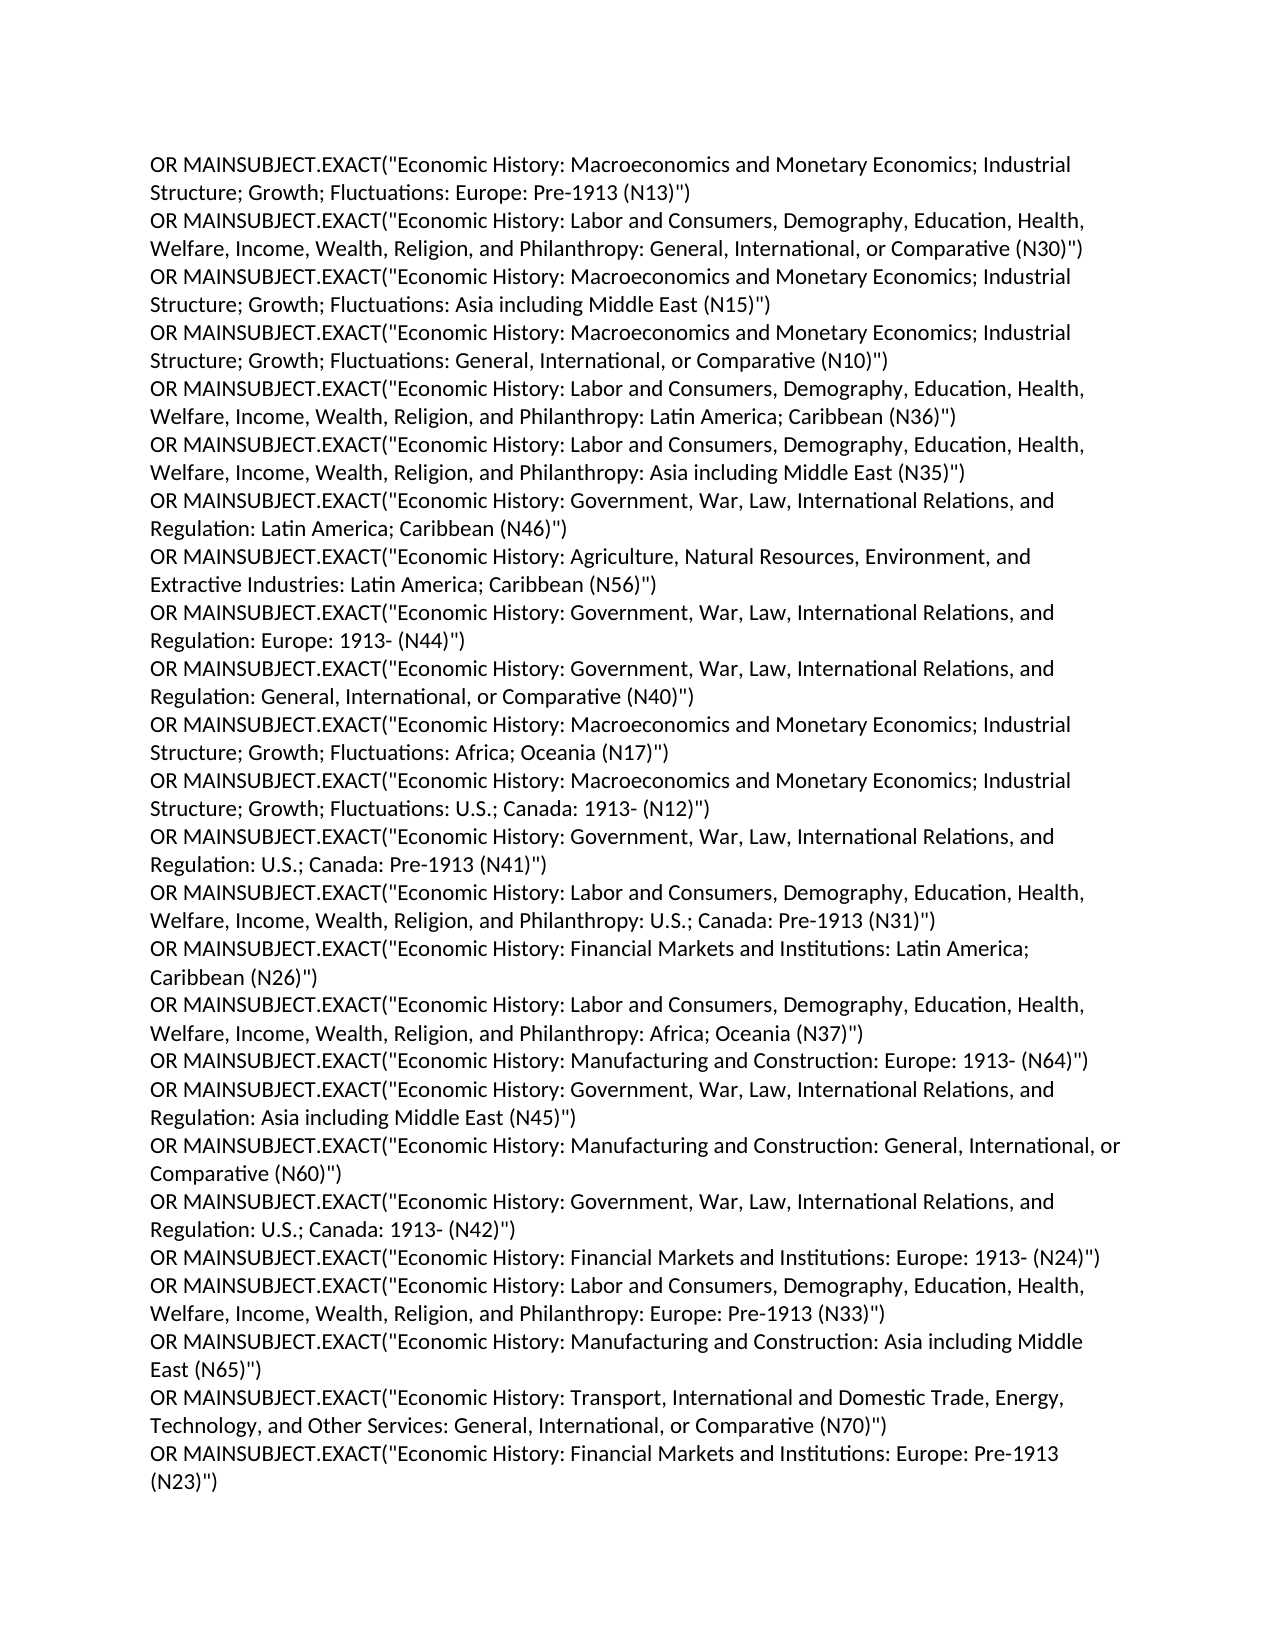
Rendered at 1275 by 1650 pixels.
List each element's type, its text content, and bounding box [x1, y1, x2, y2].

text OR MAINSUBJECT.EXACT("Economic History: Macroeconomics and Monetary Economics; Industrial Structure; Growth; Fluctuations: U.S.; Canada: 1913- (N12)") [150, 766, 1125, 822]
text OR MAINSUBJECT.EXACT("Economic History: Agriculture, Natural Resources, Environment, and Extractive Industries: Latin America; Caribbean (N56)") [150, 542, 1125, 598]
text OR MAINSUBJECT.EXACT("Economic History: Manufacturing and Construction: Asia including Middle East (N65)") [150, 1327, 1125, 1383]
text OR MAINSUBJECT.EXACT("Economic History: Macroeconomics and Monetary Economics; Industrial Structure; Growth; Fluctuations: Europe: Pre-1913 (N13)") [150, 150, 1125, 206]
text OR MAINSUBJECT.EXACT("Economic History: Government, War, Law, International Relations, and Regulation: Asia including Middle East (N45)") [150, 1075, 1125, 1131]
text OR MAINSUBJECT.EXACT("Economic History: Labor and Consumers, Demography, Education, Health, Welfare, Income, Wealth, Religion, and Philanthropy: Asia including Middle East (N35)") [150, 430, 1125, 486]
text OR MAINSUBJECT.EXACT("Economic History: Financial Markets and Institutions: Latin America; Caribbean (N26)") [150, 934, 1125, 991]
text OR MAINSUBJECT.EXACT("Economic History: Financial Markets and Institutions: Europe: Pre-1913 (N23)") [150, 1439, 1125, 1495]
text OR MAINSUBJECT.EXACT("Economic History: Government, War, Law, International Relations, and Regulation: U.S.; Canada: 1913- (N42)") [150, 1187, 1125, 1243]
text OR MAINSUBJECT.EXACT("Economic History: Macroeconomics and Monetary Economics; Industrial Structure; Growth; Fluctuations: Asia including Middle East (N15)") [150, 262, 1125, 318]
text OR MAINSUBJECT.EXACT("Economic History: Government, War, Law, International Relations, and Regulation: U.S.; Canada: Pre-1913 (N41)") [150, 822, 1125, 878]
text OR MAINSUBJECT.EXACT("Economic History: Manufacturing and Construction: General, International, or Comparative (N60)") [150, 1131, 1125, 1187]
text OR MAINSUBJECT.EXACT("Economic History: Transport, International and Domestic Trade, Energy, Technology, and Other Services: General, International, or Comparative (N70)") [150, 1383, 1125, 1439]
text OR MAINSUBJECT.EXACT("Economic History: Labor and Consumers, Demography, Education, Health, Welfare, Income, Wealth, Religion, and Philanthropy: U.S.; Canada: Pre-1913 (N31)") [150, 878, 1125, 934]
text OR MAINSUBJECT.EXACT("Economic History: Labor and Consumers, Demography, Education, Health, Welfare, Income, Wealth, Religion, and Philanthropy: Latin America; Caribbean (N36)") [150, 374, 1125, 430]
text OR MAINSUBJECT.EXACT("Economic History: Government, War, Law, International Relations, and Regulation: General, International, or Comparative (N40)") [150, 654, 1125, 710]
text OR MAINSUBJECT.EXACT("Economic History: Financial Markets and Institutions: Europe: 1913- (N24)") OR MAINSUBJECT.EXACT("Economic History: Labor and Consumers, Demography, Education, Health, Welfare, Income, Wealth, Religion, and Philanthropy: Europe: Pre-1913 (N33)") [150, 1243, 1125, 1327]
text OR MAINSUBJECT.EXACT("Economic History: Manufacturing and Construction: Europe: 1913- (N64)") [150, 1047, 1125, 1075]
text OR MAINSUBJECT.EXACT("Economic History: Government, War, Law, International Relations, and Regulation: Europe: 1913- (N44)") [150, 598, 1125, 654]
text OR MAINSUBJECT.EXACT("Economic History: Government, War, Law, International Relations, and Regulation: Latin America; Caribbean (N46)") [150, 486, 1125, 542]
text OR MAINSUBJECT.EXACT("Economic History: Macroeconomics and Monetary Economics; Industrial Structure; Growth; Fluctuations: General, International, or Comparative (N10)") [150, 318, 1125, 374]
text OR MAINSUBJECT.EXACT("Economic History: Labor and Consumers, Demography, Education, Health, Welfare, Income, Wealth, Religion, and Philanthropy: Africa; Oceania (N37)") [150, 991, 1125, 1047]
text OR MAINSUBJECT.EXACT("Economic History: Labor and Consumers, Demography, Education, Health, Welfare, Income, Wealth, Religion, and Philanthropy: General, International, or Comparative (N30)") [150, 206, 1125, 262]
text OR MAINSUBJECT.EXACT("Economic History: Macroeconomics and Monetary Economics; Industrial Structure; Growth; Fluctuations: Africa; Oceania (N17)") [150, 710, 1125, 766]
